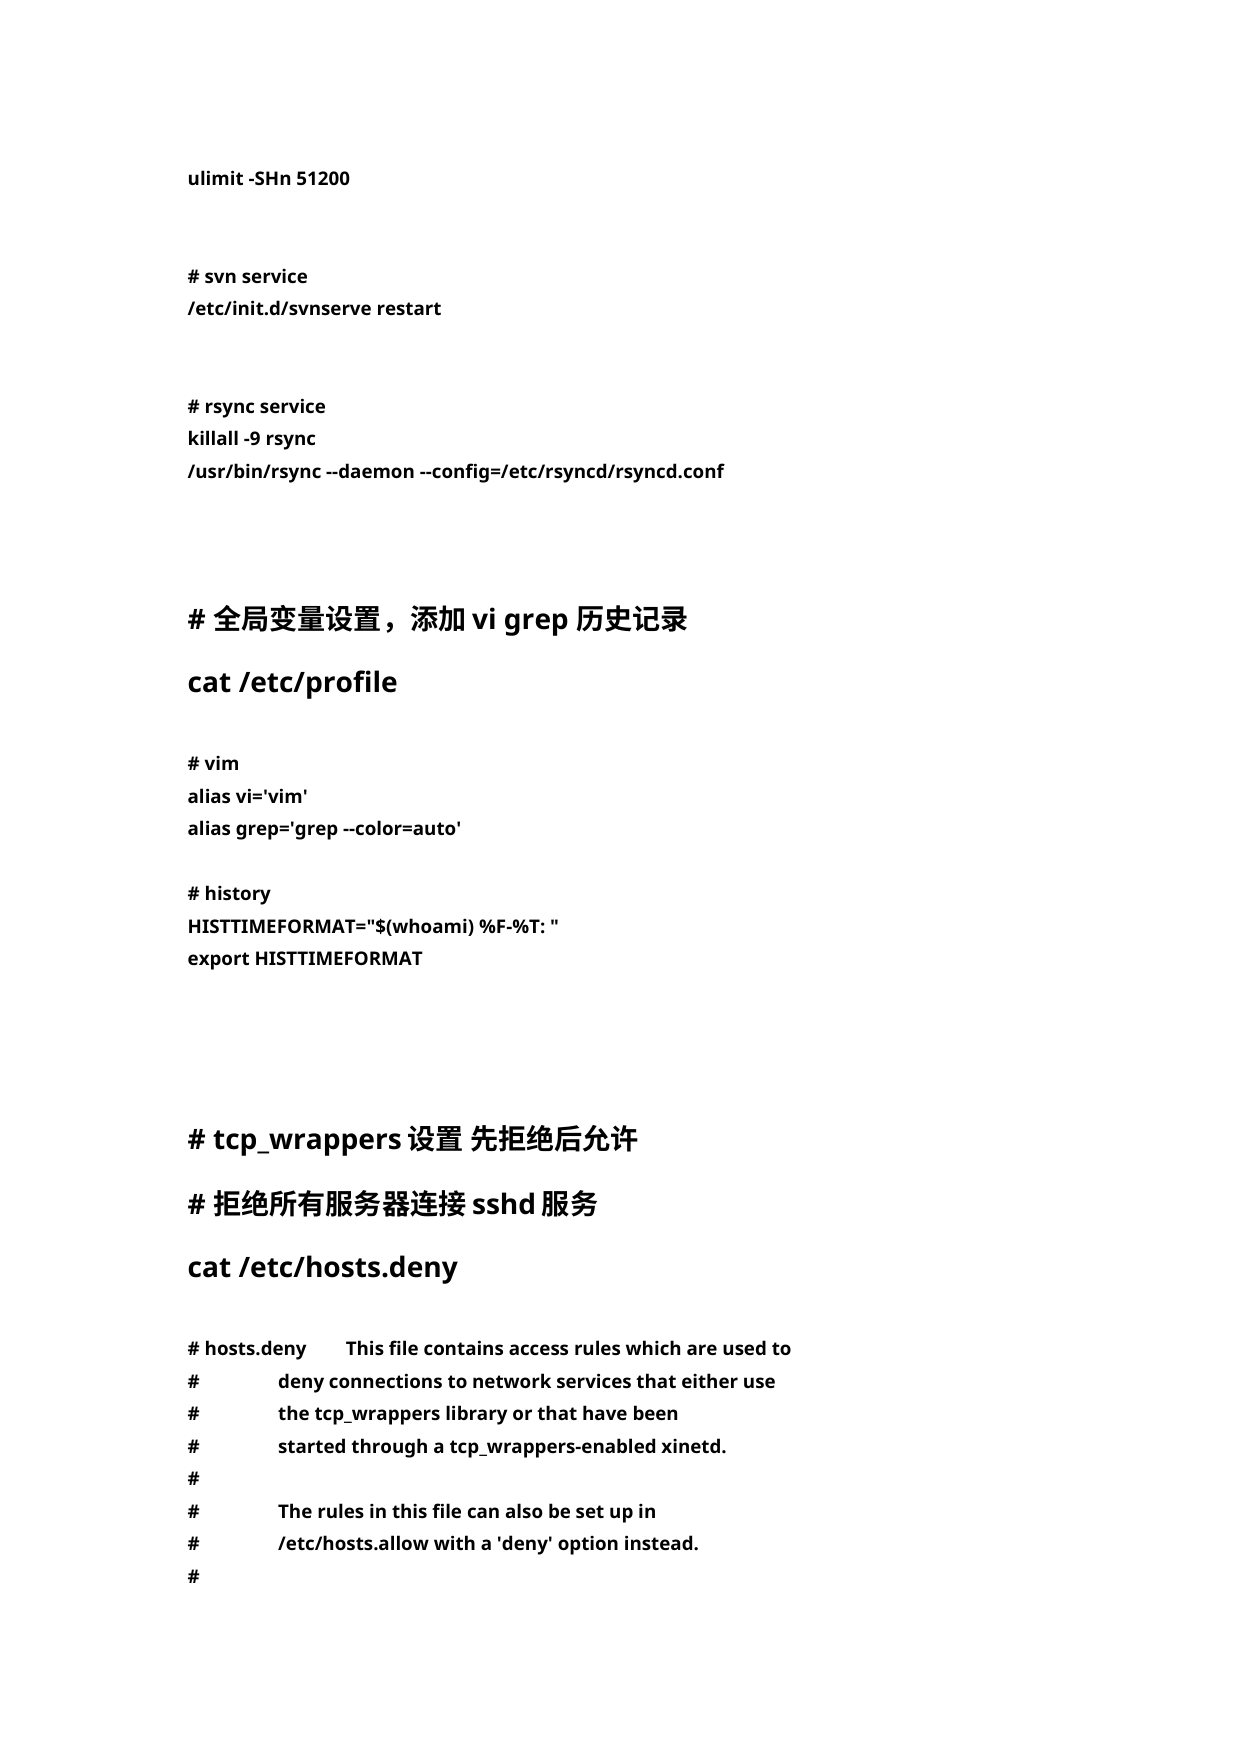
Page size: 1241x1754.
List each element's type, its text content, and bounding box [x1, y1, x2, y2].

text # [187, 1559, 1053, 1592]
text # hosts.deny This file contains access rules which are used to [187, 1332, 1053, 1364]
text HISTTIMEFORMAT="$(whoami) %F-%T: " [187, 909, 1053, 942]
text # The rules in this file can also be set up in [187, 1494, 1053, 1527]
text # tcp_wrappers设置 先拒绝后允许 [187, 1104, 1053, 1169]
text # 拒绝所有服务器连接sshd服务 [187, 1169, 1053, 1234]
text export HISTTIMEFORMAT [187, 942, 1053, 974]
text killall -9 rsync [187, 422, 1053, 454]
text # [187, 1462, 1053, 1494]
text /etc/init.d/svnserve restart [187, 292, 1053, 324]
text # /etc/hosts.allow with a 'deny' option instead. [187, 1527, 1053, 1559]
text # vim [187, 747, 1053, 779]
text alias grep='grep --color=auto' [187, 812, 1053, 844]
text # rsync service [187, 389, 1053, 422]
text alias vi='vim' [187, 779, 1053, 812]
text /usr/bin/rsync --daemon --config=/etc/rsyncd/rsyncd.conf [187, 454, 1053, 487]
text # started through a tcp_wrappers-enabled xinetd. [187, 1429, 1053, 1462]
text cat /etc/hosts.deny [187, 1234, 1053, 1299]
text # deny connections to network services that either use [187, 1364, 1053, 1397]
text cat /etc/profile [187, 649, 1053, 714]
text ulimit -SHn 51200 [187, 162, 1053, 194]
text # history [187, 877, 1053, 909]
text # svn service [187, 259, 1053, 292]
text # the tcp_wrappers library or that have been [187, 1397, 1053, 1429]
text # 全局变量设置，添加vi grep 历史记录 [187, 584, 1053, 649]
